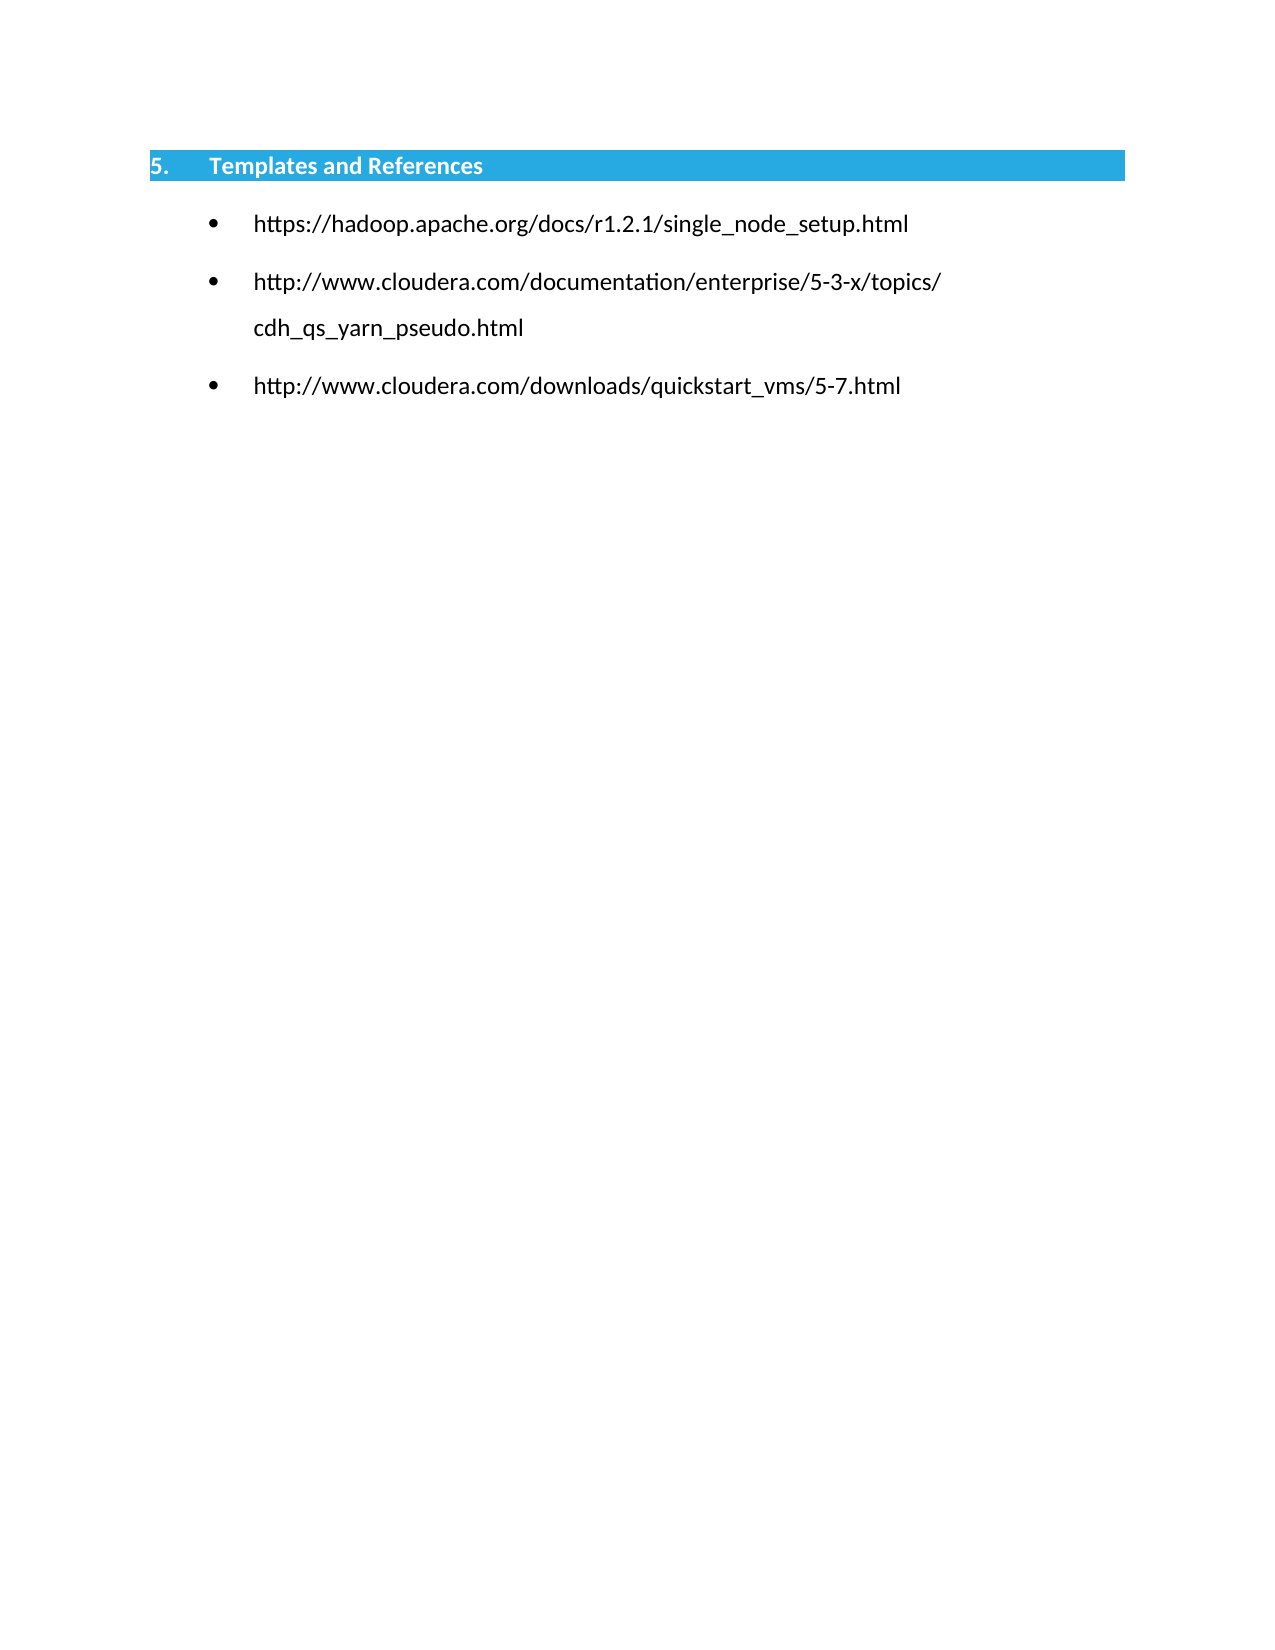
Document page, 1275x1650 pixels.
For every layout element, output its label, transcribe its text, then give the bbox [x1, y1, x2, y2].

text https://hadoop.apache.org/docs/r1.2.1/single_node_setup.html [209, 208, 1125, 239]
text http://www.cloudera.com/downloads/quickstart_vms/5-7.html [209, 370, 1125, 401]
subtitle Templates and References [150, 150, 1125, 181]
text http://www.cloudera.com/documentation/enterprise/5-3-x/topics/cdh_qs_yarn_pseudo.html [209, 266, 1125, 343]
